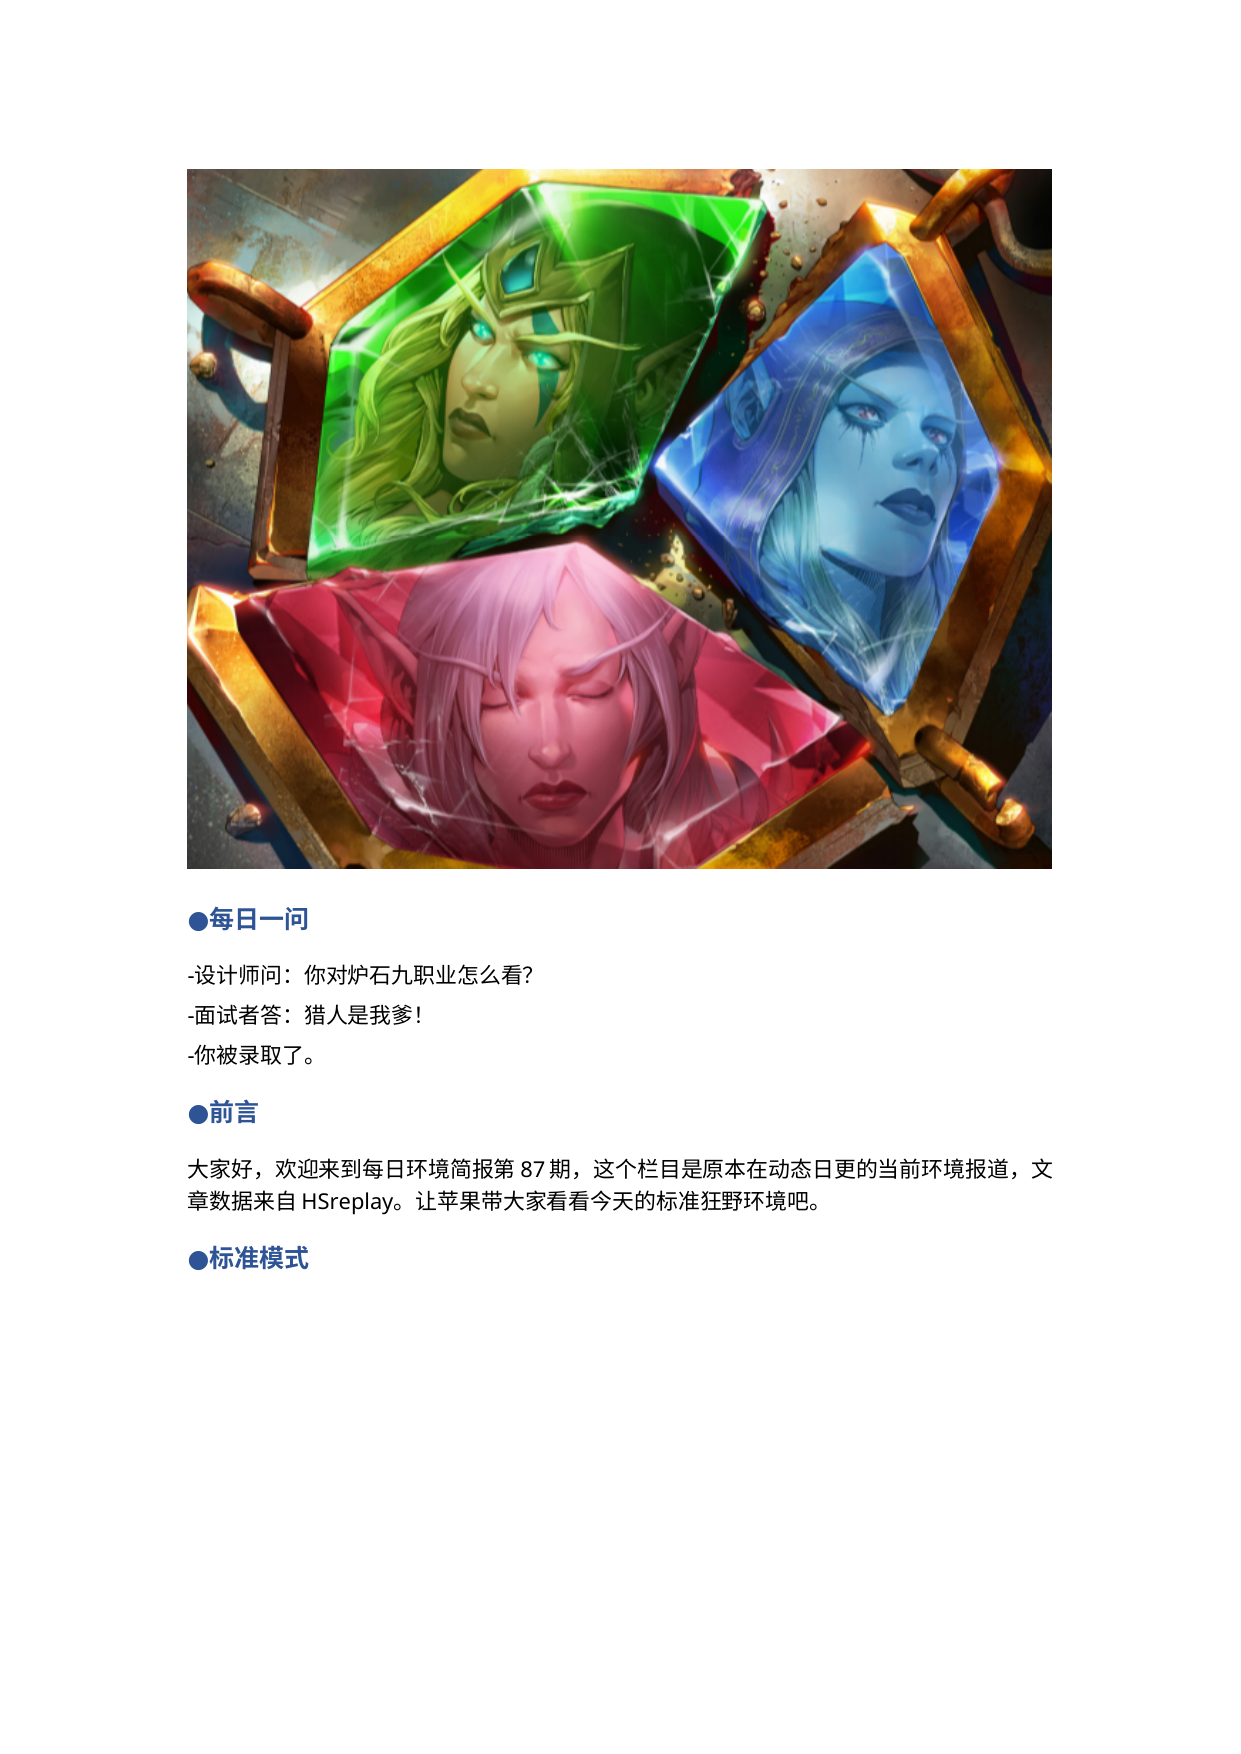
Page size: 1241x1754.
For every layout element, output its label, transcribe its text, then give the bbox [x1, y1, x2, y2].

text -面试者答：猎人是我爹！ [187, 998, 1053, 1030]
picture [187, 169, 1052, 869]
text 大家好，欢迎来到每日环境简报第87期，这个栏目是原本在动态日更的当前环境报道，文章数据来自HSreplay。让苹果带大家看看今天的标准狂野环境吧。 [187, 1151, 1053, 1216]
text -设计师问：你对炉石九职业怎么看？ [187, 958, 1053, 990]
text -你被录取了。 [187, 1038, 1053, 1071]
text ●前言 [187, 1078, 1053, 1143]
text ●标准模式 [187, 1224, 1053, 1289]
